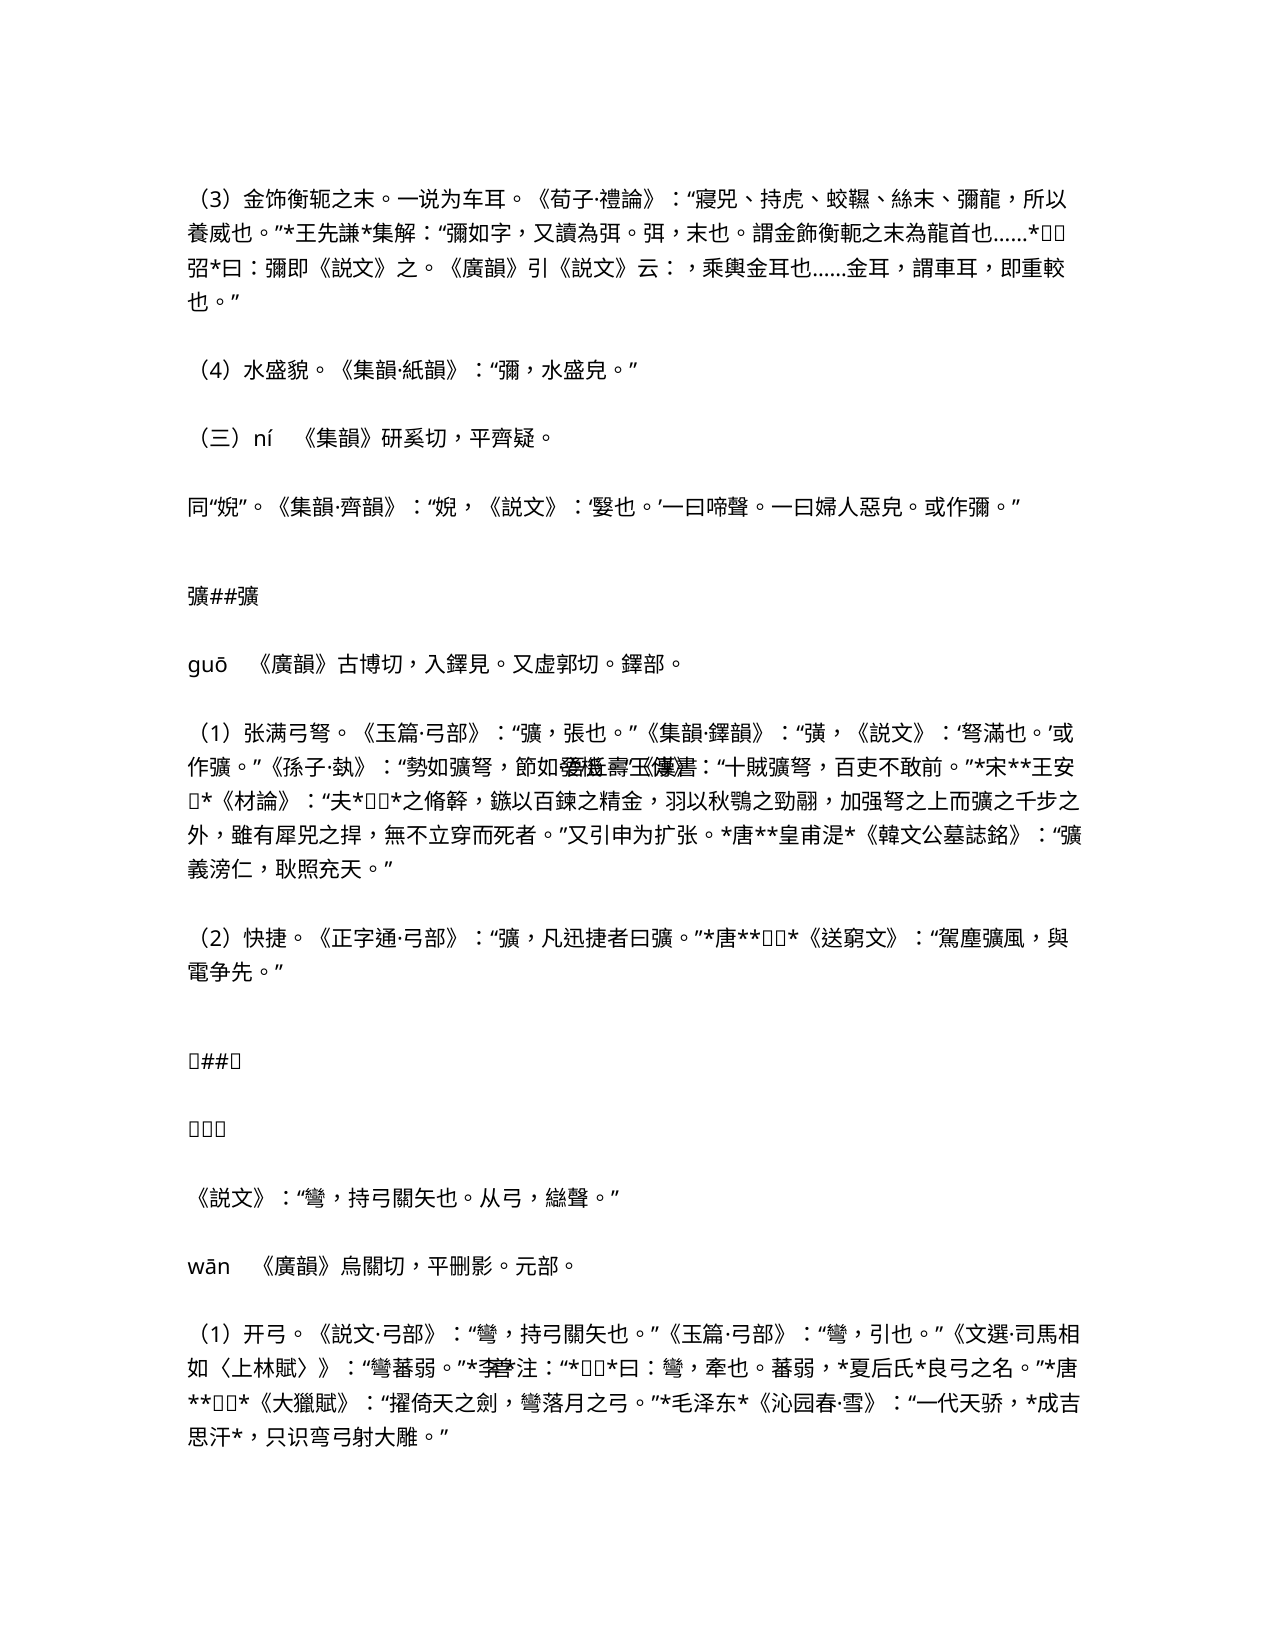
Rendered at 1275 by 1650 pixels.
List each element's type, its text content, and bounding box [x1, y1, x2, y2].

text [187, 150, 1087, 556]
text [187, 1046, 1087, 1486]
text 彍##彍 guō 《廣韻》古博切，入鐸見。又虚郭切。鐸部。 （1）张满弓弩。《玉篇·弓部》：“彍，張也。”《集韻·鐸韻》：“彉，《説文》：‘弩滿也。’或作彍。”《孫子·埶》：“勢如彍弩，節如發機。”《漢書·吾丘壽王傳》：“十賊彍弩，百吏不敢前。”*宋**王安石*《材論》：“夫*南越*之脩簳，鏃以百鍊之精金，羽以秋鶚之勁翮，加强弩之上而彍之千步之外，雖有犀兕之捍，無不立穿而死者。”又引申为扩张。*唐**皇甫湜*《韓文公墓誌銘》：“彍義滂仁，耿照充天。” （2）快捷。《正字通·弓部》：“彍，凡迅捷者曰彍。”*唐**韓愈*《送窮文》：“駕塵彍風，與電争先。” [187, 581, 1087, 1021]
